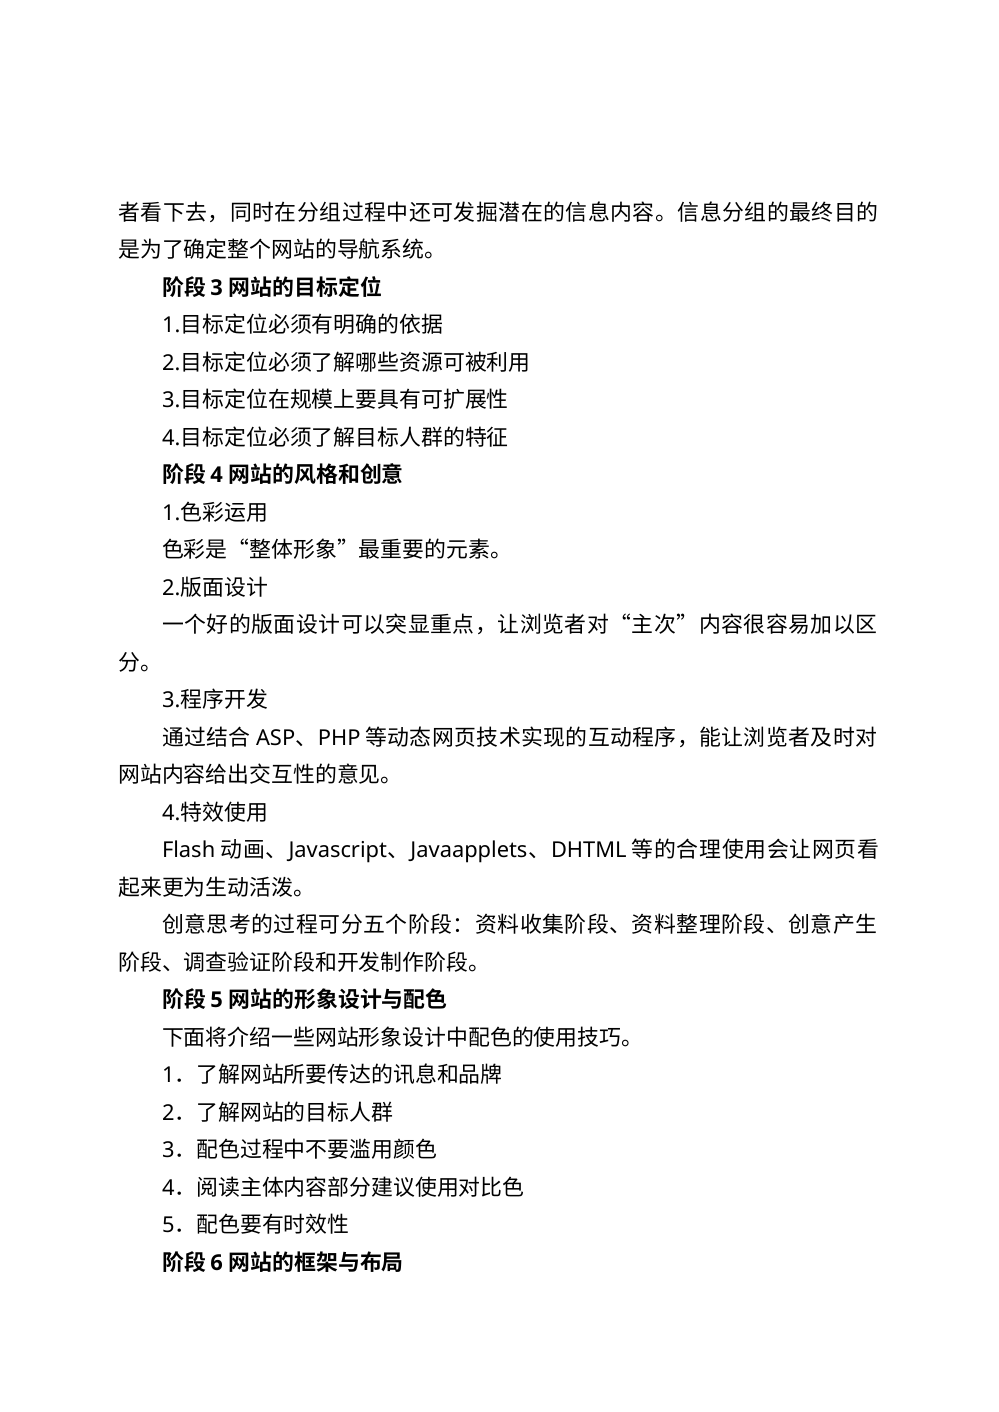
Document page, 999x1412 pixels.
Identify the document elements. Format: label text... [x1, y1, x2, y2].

text 3．配色过程中不要滥用颜色 [118, 1126, 880, 1164]
text 阶段6 网站的框架与布局 [118, 1239, 880, 1276]
text Flash动画、Javascript、Javaapplets、DHTML等的合理使用会让网页看起来更为生动活泼。 [118, 826, 880, 901]
text 阶段4 网站的风格和创意 [118, 451, 880, 489]
text 通过结合ASP、PHP等动态网页技术实现的互动程序，能让浏览者及时对网站内容给出交互性的意见。 [118, 714, 880, 789]
text 4.目标定位必须了解目标人群的特征 [118, 414, 880, 451]
text 2.版面设计 [118, 564, 880, 601]
text 2.目标定位必须了解哪些资源可被利用 [118, 339, 880, 376]
text 下面将介绍一些网站形象设计中配色的使用技巧。 [118, 1014, 880, 1051]
text 5．配色要有时效性 [118, 1201, 880, 1239]
text 阶段3 网站的目标定位 [118, 264, 880, 301]
text 色彩是“整体形象”最重要的元素。 [118, 526, 880, 564]
text 3.程序开发 [118, 676, 880, 714]
text 1.目标定位必须有明确的依据 [118, 301, 880, 339]
text 2．了解网站的目标人群 [118, 1089, 880, 1126]
text 4．阅读主体内容部分建议使用对比色 [118, 1164, 880, 1201]
text 1．了解网站所要传达的讯息和品牌 [118, 1051, 880, 1089]
text 一个好的版面设计可以突显重点，让浏览者对“主次”内容很容易加以区分。 [118, 601, 880, 676]
text 阶段5 网站的形象设计与配色 [118, 976, 880, 1014]
text 3.目标定位在规模上要具有可扩展性 [118, 376, 880, 414]
text 创意思考的过程可分五个阶段：资料收集阶段、资料整理阶段、创意产生阶段、调查验证阶段和开发制作阶段。 [118, 901, 880, 976]
text 4.特效使用 [118, 789, 880, 826]
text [118, 189, 880, 264]
text 1.色彩运用 [118, 489, 880, 526]
